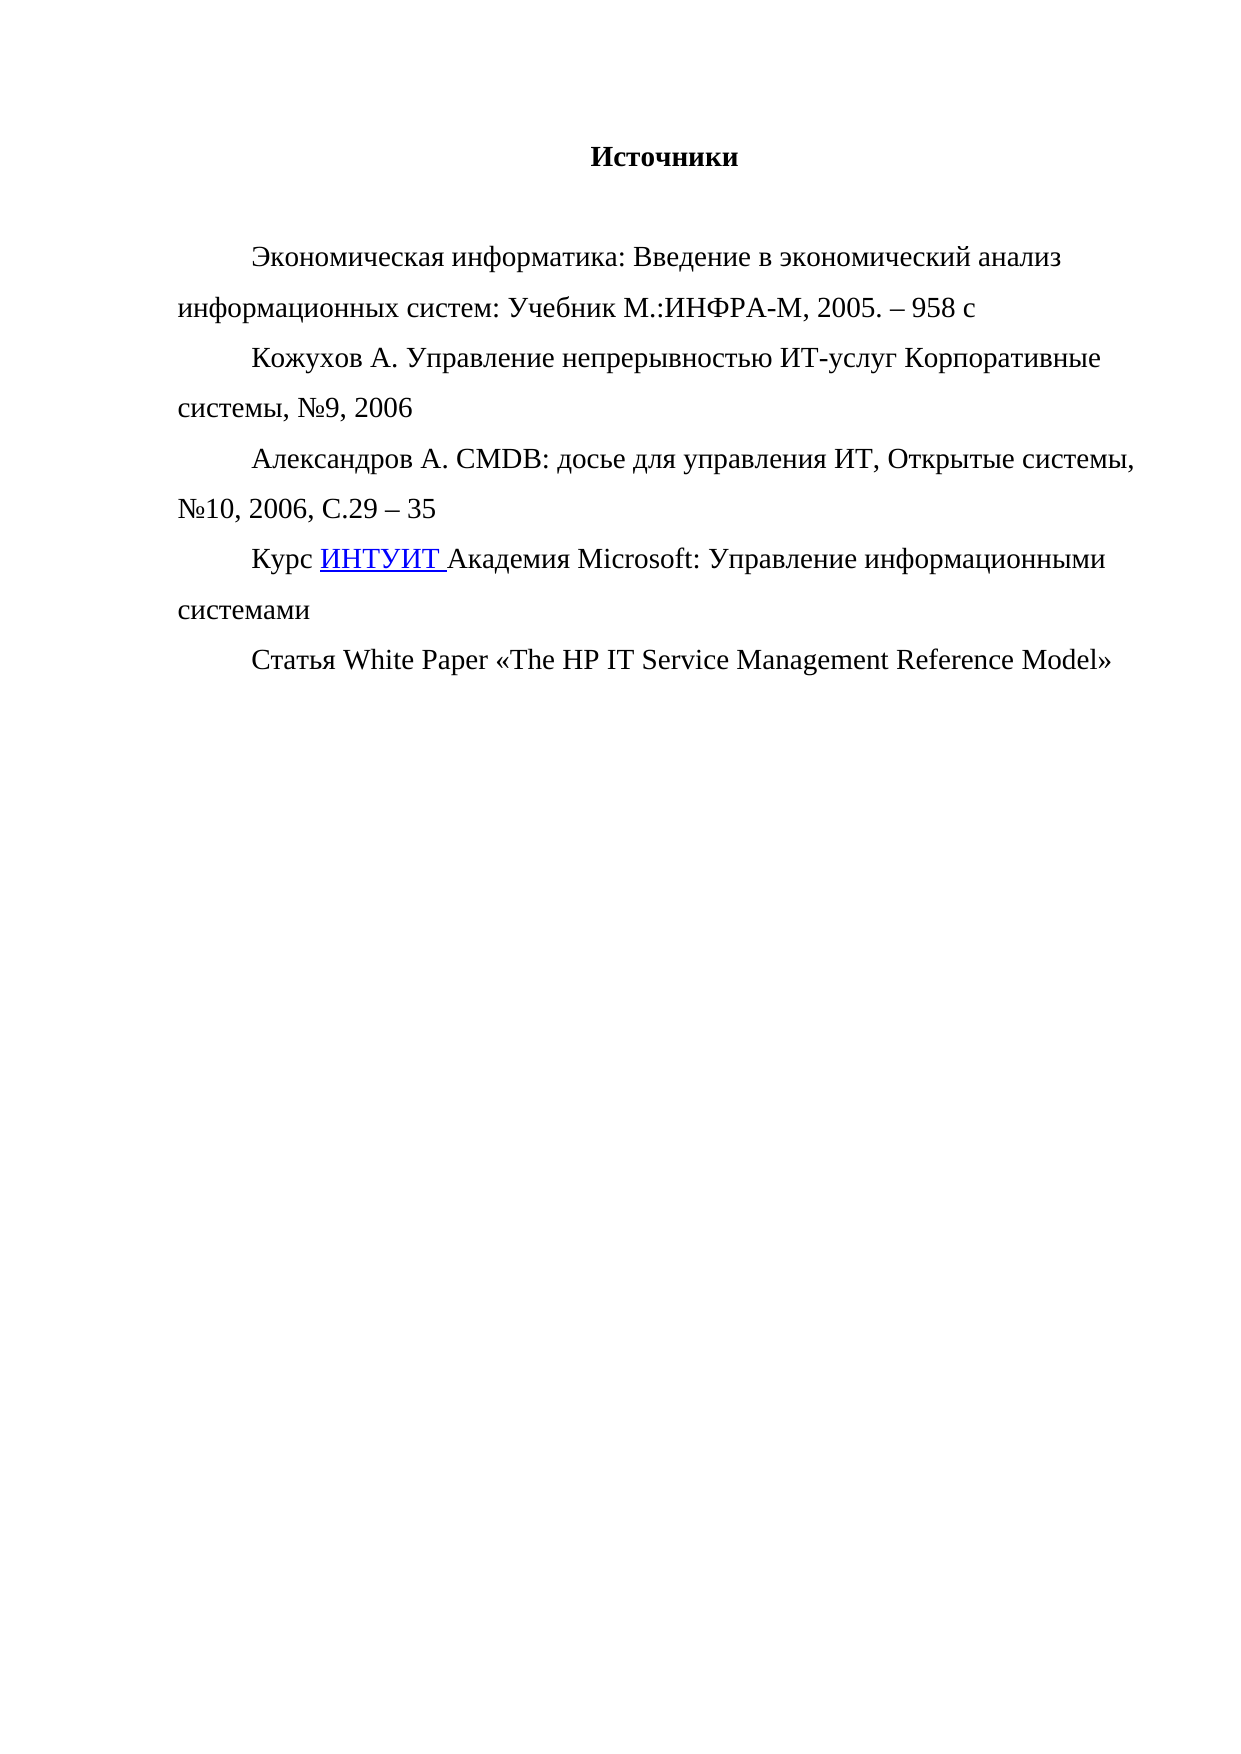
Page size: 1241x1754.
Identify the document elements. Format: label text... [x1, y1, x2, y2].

subtitle Источники [177, 139, 1152, 172]
text Экономическая информатика: Введение в экономический анализ информационных систем: Учебник М.:ИНФРА-М, 2005. – 958 с [177, 239, 1152, 323]
text Курс ИНТУИТ Академия Microsoft: Управление информационными системами [177, 541, 1152, 625]
text Статья White Paper «The HP IT Service Management Reference Model» [177, 642, 1152, 676]
text Александров А. CMDB: досье для управления ИТ, Открытые системы, №10, 2006, С.29 – 35 [177, 441, 1152, 525]
text Кожухов А. Управление непрерывностью ИТ-услуг Корпоративные системы, №9, 2006 [177, 340, 1152, 424]
